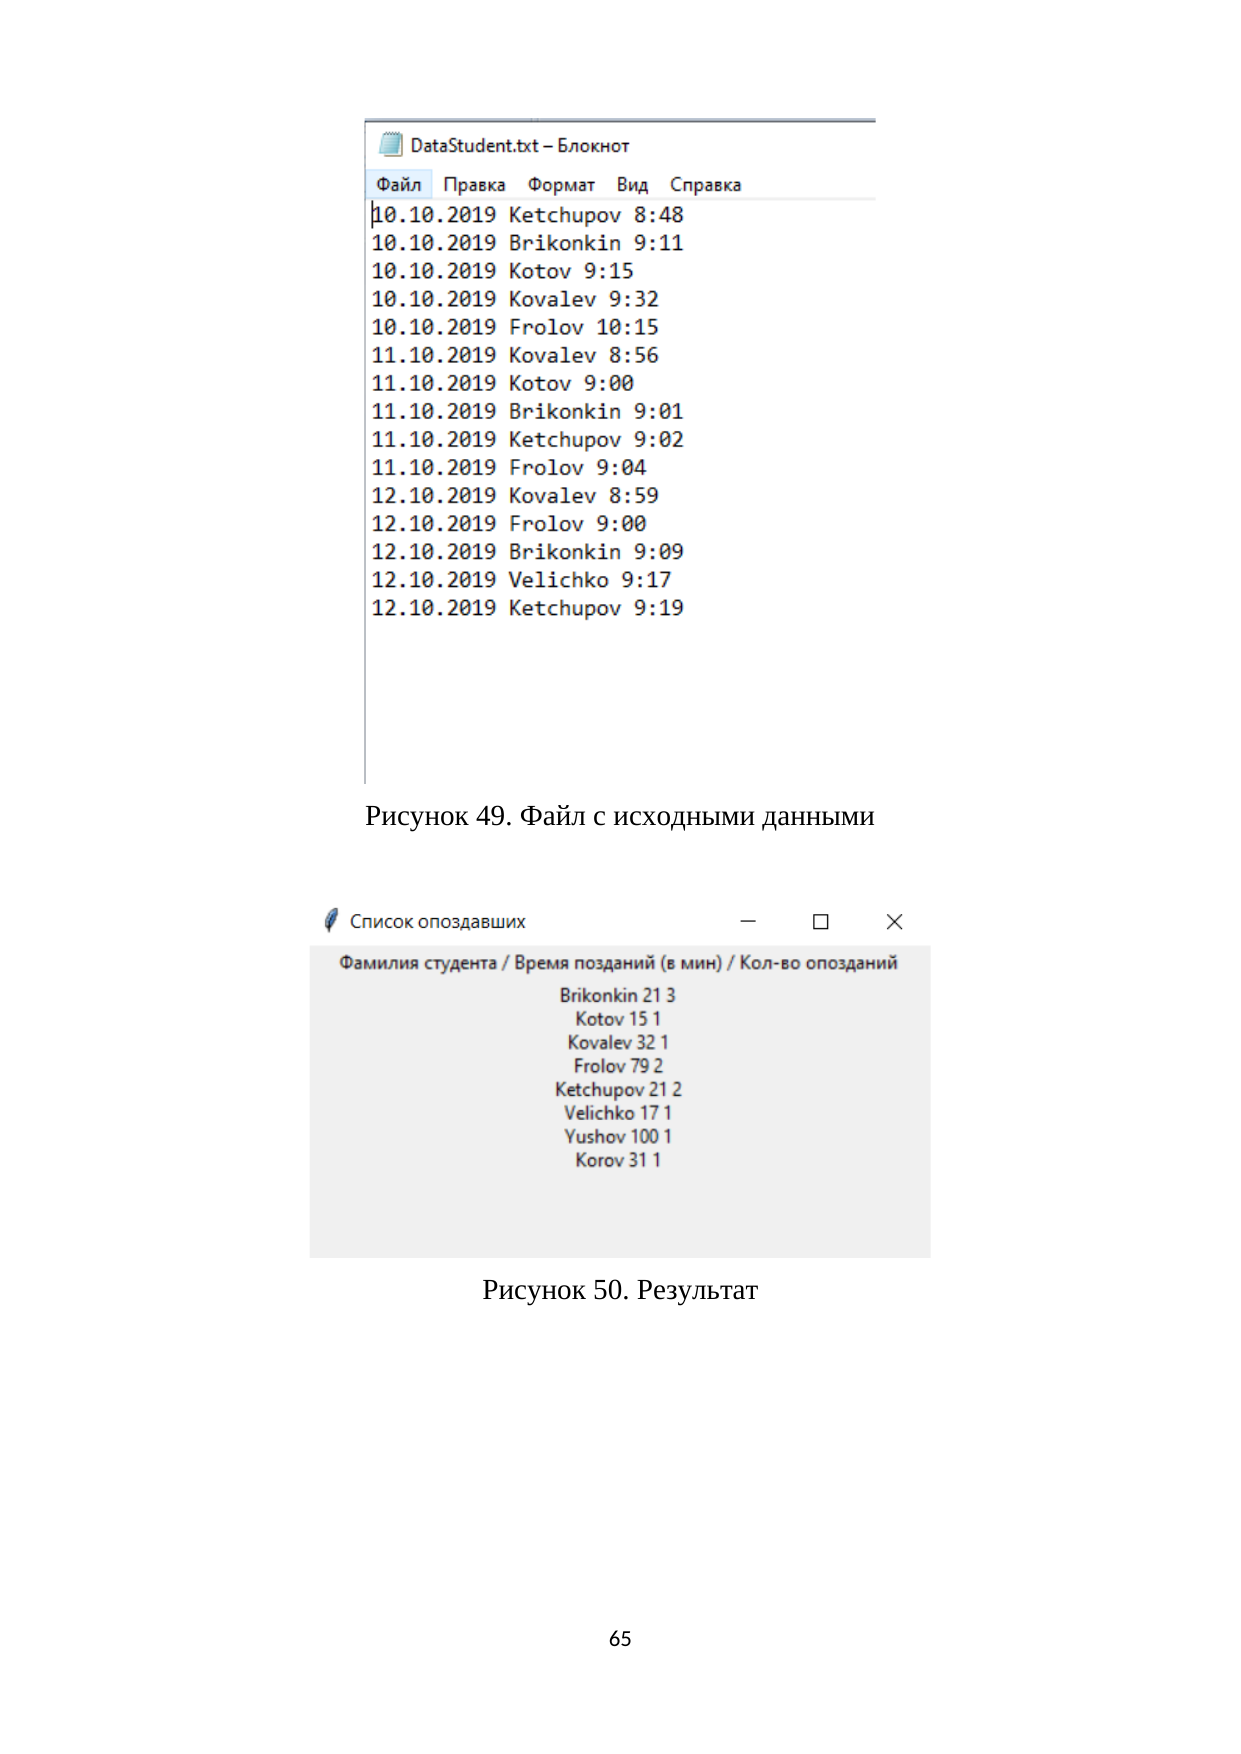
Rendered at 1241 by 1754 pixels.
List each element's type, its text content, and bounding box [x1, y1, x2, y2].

picture [364, 118, 876, 784]
text Рисунок 49. Файл с исходными данными [118, 798, 1122, 832]
text Рисунок 50. Результат [118, 1272, 1122, 1305]
picture [309, 898, 931, 1258]
